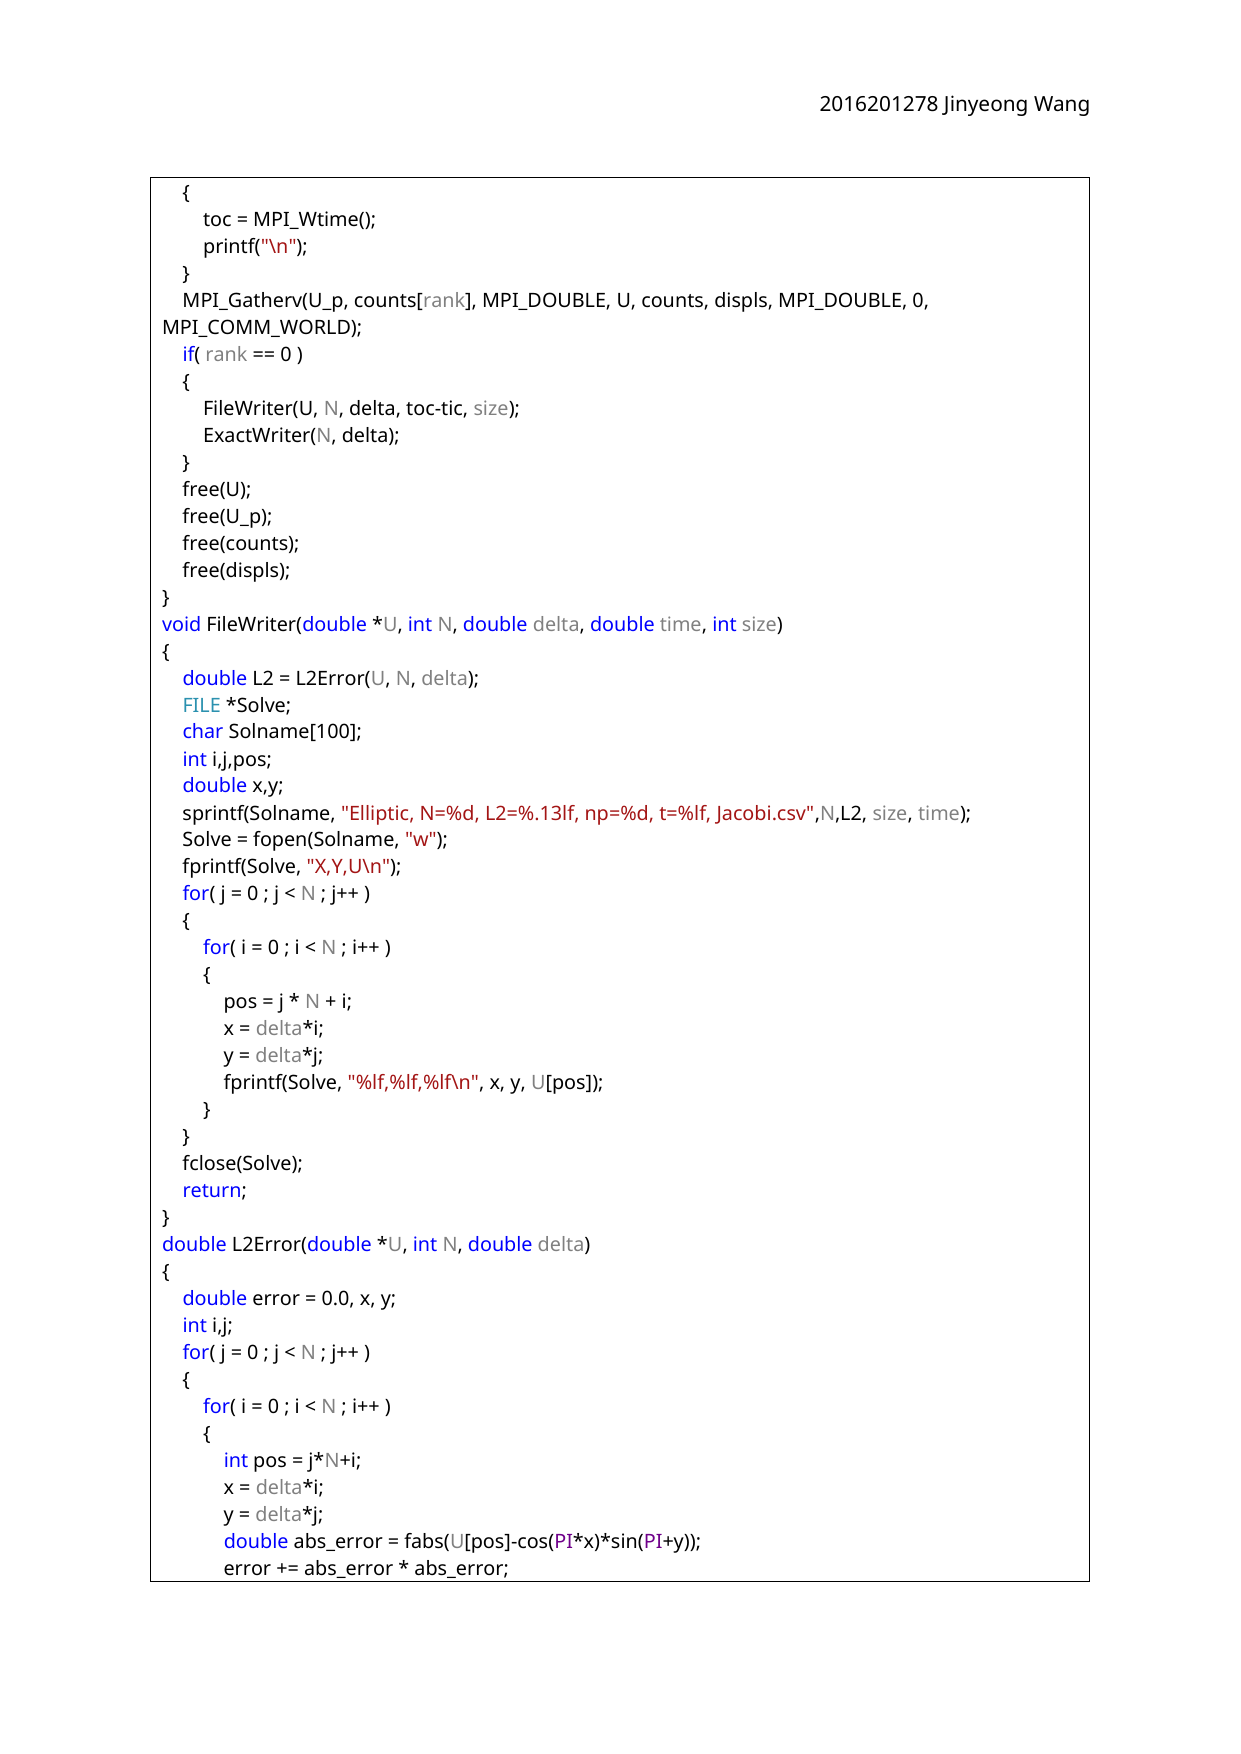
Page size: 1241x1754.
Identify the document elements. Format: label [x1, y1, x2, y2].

table_header [151, 178, 1089, 1581]
